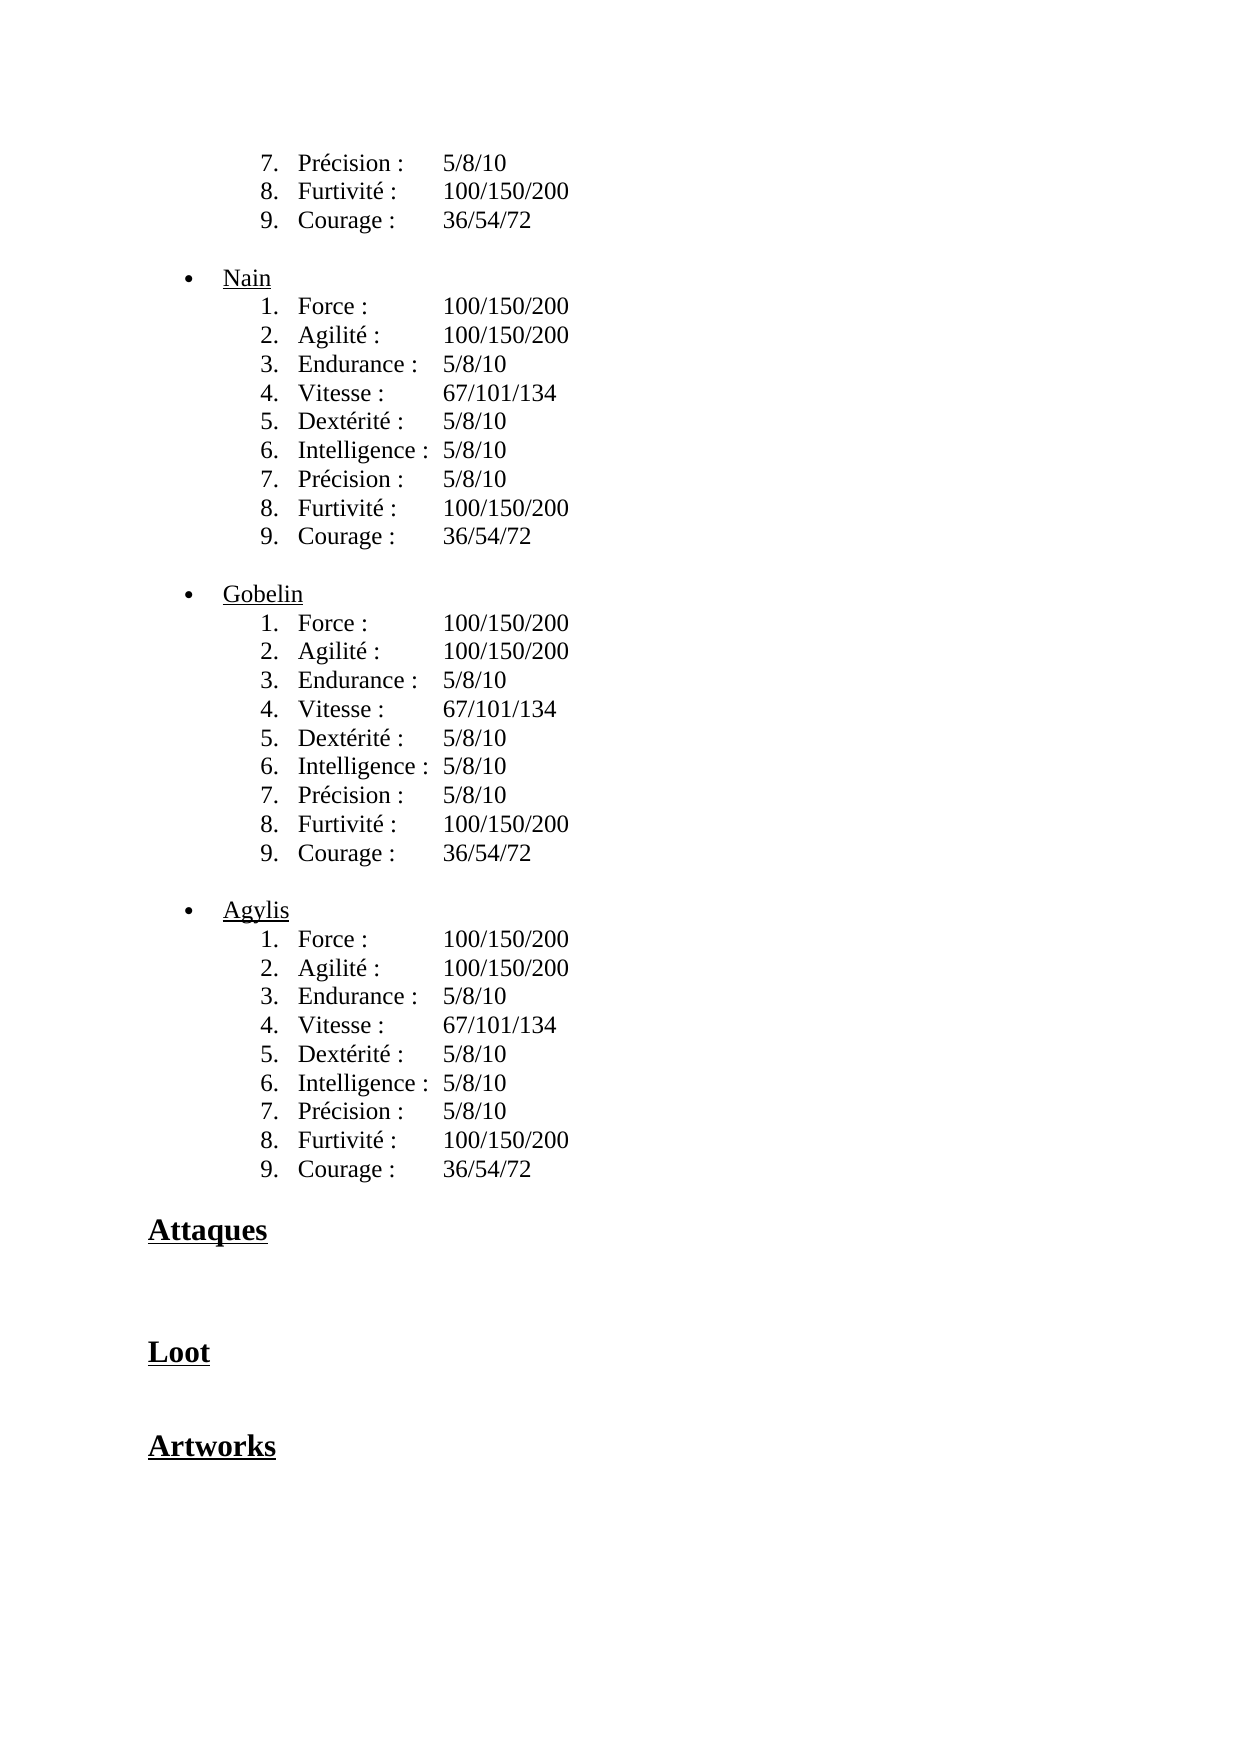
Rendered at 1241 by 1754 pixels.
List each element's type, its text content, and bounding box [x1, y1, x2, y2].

list Nain [185, 263, 1093, 291]
list Intelligence : 5/8/10 [260, 751, 1093, 780]
list Précision : 5/8/10 [260, 148, 1093, 176]
list Intelligence : 5/8/10 [260, 1068, 1093, 1096]
list Endurance : 5/8/10 [260, 349, 1093, 378]
list Force : 100/150/200 [260, 924, 1093, 953]
text Attaques [148, 1211, 1093, 1247]
list Agylis [185, 895, 1093, 924]
list Précision : 5/8/10 [260, 464, 1093, 493]
list Dextérité : 5/8/10 [260, 723, 1093, 751]
list Gobelin [185, 579, 1093, 608]
list Intelligence : 5/8/10 [260, 435, 1093, 464]
text Loot [148, 1333, 1093, 1369]
list Furtivité : 100/150/200 [260, 493, 1093, 521]
text Artworks [148, 1427, 1093, 1463]
list Courage : 36/54/72 [260, 1154, 1093, 1183]
list Courage : 36/54/72 [260, 838, 1093, 866]
list Furtivité : 100/150/200 [260, 176, 1093, 205]
list Endurance : 5/8/10 [260, 665, 1093, 694]
list Force : 100/150/200 [260, 608, 1093, 636]
list Vitesse : 67/101/134 [260, 378, 1093, 406]
list Dextérité : 5/8/10 [260, 406, 1093, 435]
list Force : 100/150/200 [260, 291, 1093, 320]
list Précision : 5/8/10 [260, 1096, 1093, 1125]
list Furtivité : 100/150/200 [260, 1125, 1093, 1154]
list Courage : 36/54/72 [260, 521, 1093, 550]
list Vitesse : 67/101/134 [260, 1010, 1093, 1039]
list Endurance : 5/8/10 [260, 981, 1093, 1010]
list Furtivité : 100/150/200 [260, 809, 1093, 838]
list Dextérité : 5/8/10 [260, 1039, 1093, 1068]
list Agilité : 100/150/200 [260, 636, 1093, 665]
list Courage : 36/54/72 [260, 205, 1093, 234]
list Agilité : 100/150/200 [260, 953, 1093, 981]
list Vitesse : 67/101/134 [260, 694, 1093, 723]
list Agilité : 100/150/200 [260, 320, 1093, 349]
list Précision : 5/8/10 [260, 780, 1093, 809]
